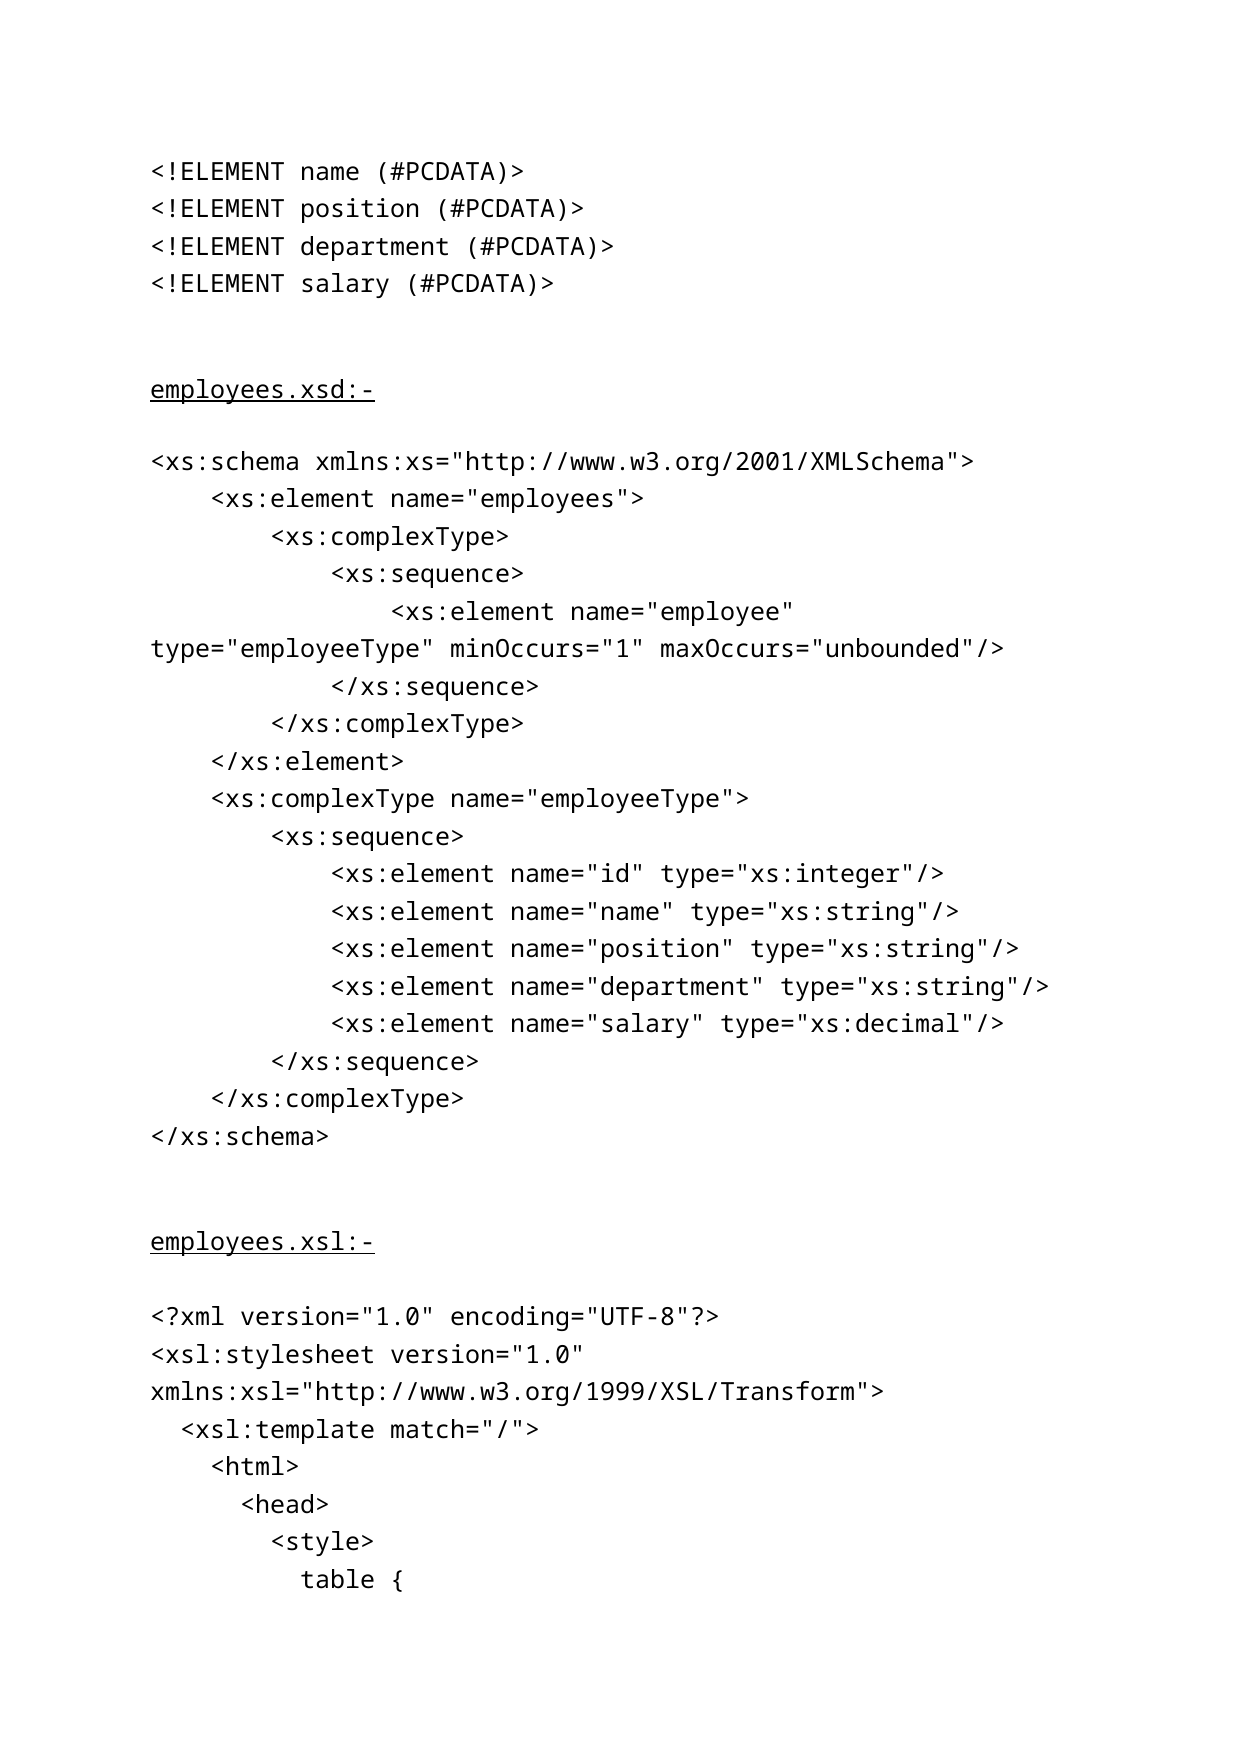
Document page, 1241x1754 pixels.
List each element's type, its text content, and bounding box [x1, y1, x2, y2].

text <xsl:template match="/"> [150, 1408, 1090, 1445]
text <!ELEMENT position (#PCDATA)> [150, 187, 1090, 225]
text </xs:sequence> [150, 1040, 1090, 1077]
text </xs:schema> [150, 1115, 1090, 1152]
text <xs:complexType> [150, 515, 1090, 552]
text </xs:complexType> [150, 702, 1090, 740]
text </xs:sequence> [150, 665, 1090, 702]
text <head> [150, 1483, 1090, 1520]
text <xs:sequence> [150, 815, 1090, 852]
text <xs:element name="name" type="xs:string"/> [150, 890, 1090, 927]
text <!ELEMENT name (#PCDATA)> [150, 150, 1090, 187]
text </xs:complexType> [150, 1077, 1090, 1115]
text <!ELEMENT salary (#PCDATA)> [150, 262, 1090, 300]
text <xs:element name="employees"> [150, 477, 1090, 515]
text employees.xsd:- [150, 372, 1090, 406]
text <!ELEMENT department (#PCDATA)> [150, 225, 1090, 262]
text <html> [150, 1445, 1090, 1483]
text <xsl:stylesheet version="1.0" xmlns:xsl="http://www.w3.org/1999/XSL/Transform"> [150, 1333, 1090, 1408]
text </xs:element> [150, 740, 1090, 777]
text table { [150, 1558, 1090, 1595]
text <xs:element name="id" type="xs:integer"/> [150, 852, 1090, 890]
text <xs:complexType name="employeeType"> [150, 777, 1090, 815]
text <xs:schema xmlns:xs="http://www.w3.org/2001/XMLSchema"> [150, 440, 1090, 477]
text <style> [150, 1520, 1090, 1558]
text <xs:element name="position" type="xs:string"/> [150, 927, 1090, 965]
text <xs:element name="department" type="xs:string"/> [150, 965, 1090, 1002]
text <xs:sequence> [150, 552, 1090, 590]
text <xs:element name="salary" type="xs:decimal"/> [150, 1002, 1090, 1040]
text <xs:element name="employee" type="employeeType" minOccurs="1" maxOccurs="unbounded"/> [150, 590, 1090, 665]
text employees.xsl:- [150, 1224, 1090, 1258]
text <?xml version="1.0" encoding="UTF-8"?> [150, 1295, 1090, 1333]
